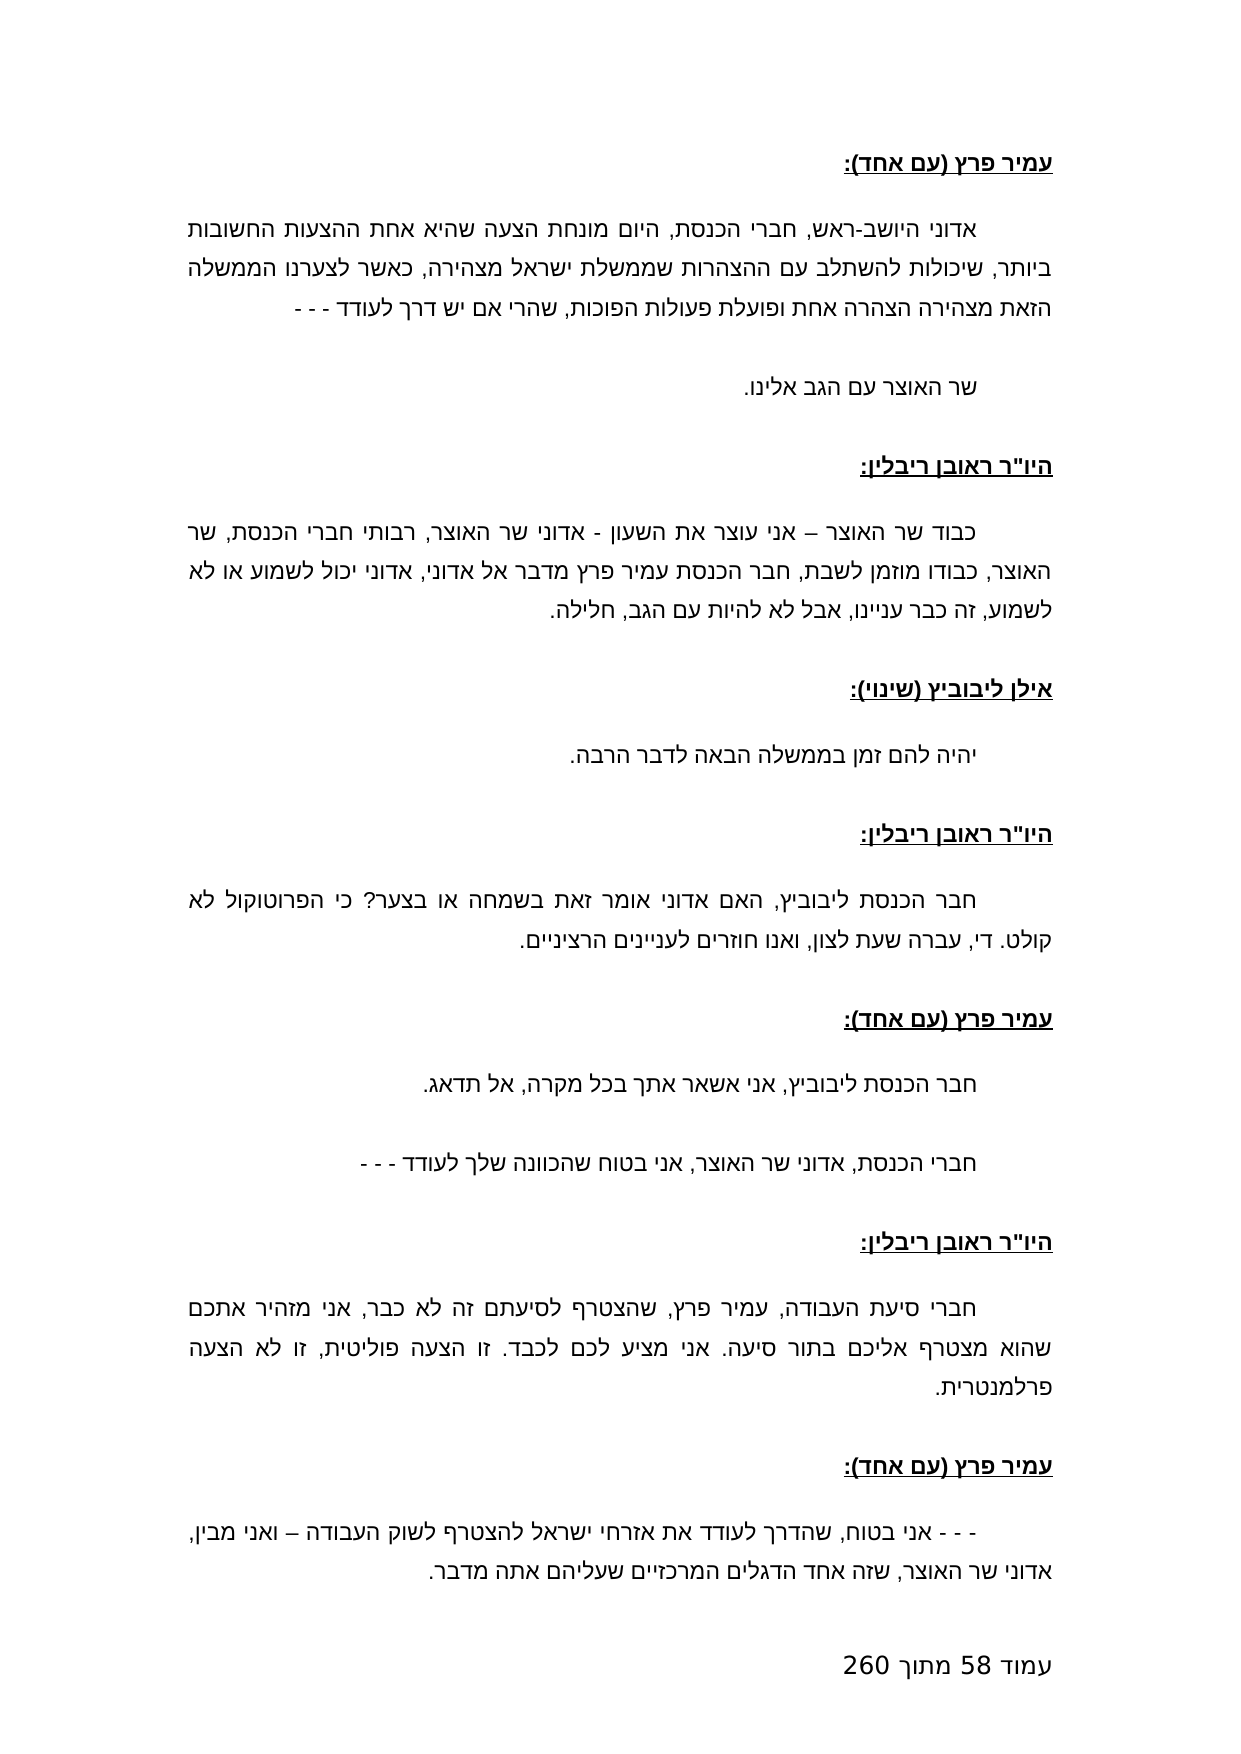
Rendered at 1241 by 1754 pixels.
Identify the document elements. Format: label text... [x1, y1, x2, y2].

text עמיר פרץ (עם אחד): [187, 1006, 1053, 1032]
text עמיר פרץ (עם אחד): [187, 150, 1053, 176]
text - - - אני בטוח, שהדרך לעודד את אזרחי ישראל להצטרף לשוק העבודה – ואני מבין, אדוני שר האוצר, שזה אחד הדגלים המרכזיים שעליהם אתה מדבר. [187, 1519, 1053, 1585]
text עמיר פרץ (עם אחד): [187, 1453, 1053, 1479]
text היו"ר ראובן ריבלין: [187, 453, 1053, 479]
text חבר הכנסת ליבוביץ, האם אדוני אומר זאת בשמחה או בצער? כי הפרוטוקול לא קולט. די, עברה שעת לצון, ואנו חוזרים לעניינים הרציניים. [187, 887, 1053, 953]
text היו"ר ראובן ריבלין: [187, 1229, 1053, 1256]
text אדוני היושב-ראש, חברי הכנסת, היום מונחת הצעה שהיא אחת ההצעות החשובות ביותר, שיכולות להשתלב עם ההצהרות שממשלת ישראל מצהירה, כאשר לצערנו הממשלה הזאת מצהירה הצהרה אחת ופועלת פעולות הפוכות, שהרי אם יש דרך לעודד - - - [187, 216, 1053, 321]
text היו"ר ראובן ריבלין: [187, 821, 1053, 848]
text כבוד שר האוצר – אני עוצר את השעון - אדוני שר האוצר, רבותי חברי הכנסת, שר האוצר, כבודו מוזמן לשבת, חבר הכנסת עמיר פרץ מדבר אל אדוני, אדוני יכול לשמוע או לא לשמוע, זה כבר עניינו, אבל לא להיות עם הגב, חלילה. [187, 518, 1053, 624]
text חברי סיעת העבודה, עמיר פרץ, שהצטרף לסיעתם זה לא כבר, אני מזהיר אתכם שהוא מצטרף אליכם בתור סיעה. אני מציע לכם לכבד. זו הצעה פוליטית, זו לא הצעה פרלמנטרית. [187, 1295, 1053, 1400]
text חבר הכנסת ליבוביץ, אני אשאר אתך בכל מקרה, אל תדאג. [187, 1071, 1053, 1098]
text אילן ליבוביץ (שינוי): [187, 676, 1053, 703]
text יהיה להם זמן בממשלה הבאה לדבר הרבה. [187, 742, 1053, 769]
text שר האוצר עם הגב אלינו. [187, 374, 1053, 400]
text חברי הכנסת, אדוני שר האוצר, אני בטוח שהכוונה שלך לעודד - - - [187, 1150, 1053, 1177]
